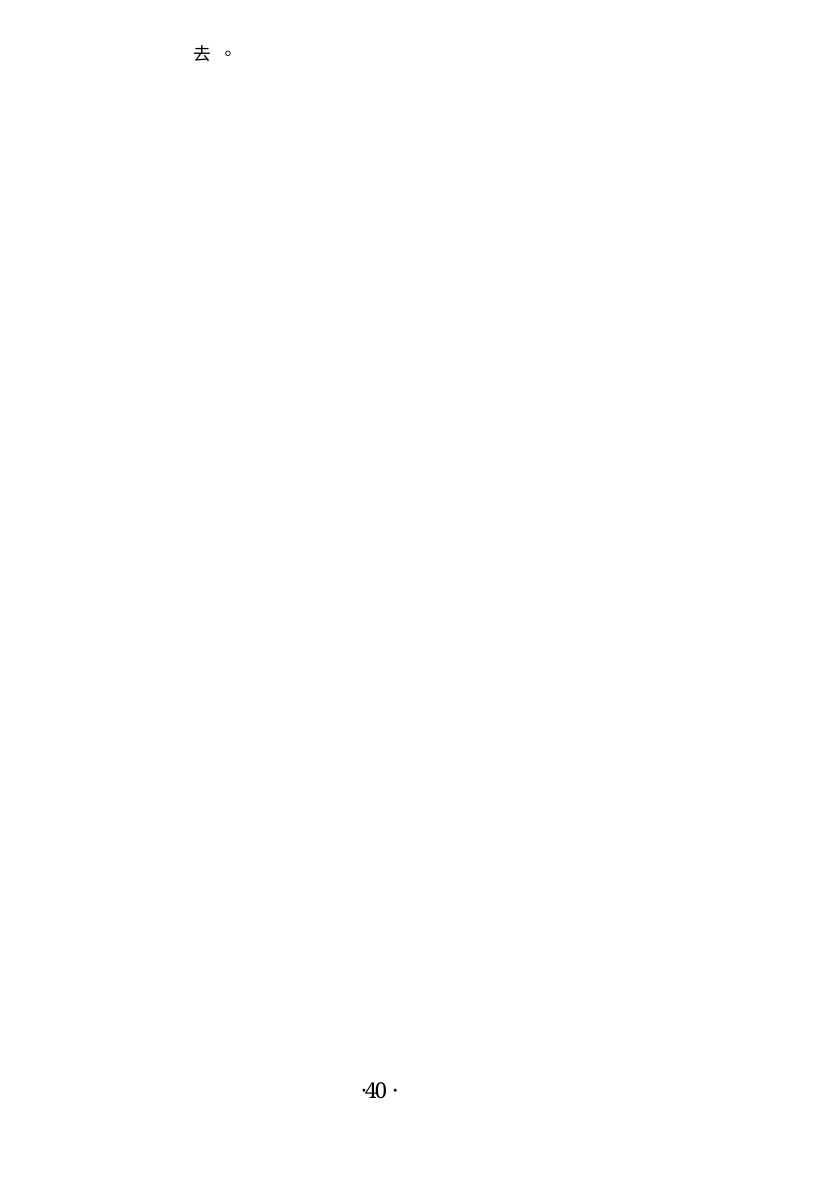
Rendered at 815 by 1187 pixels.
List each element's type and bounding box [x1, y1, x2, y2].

text [107, 42, 673, 66]
